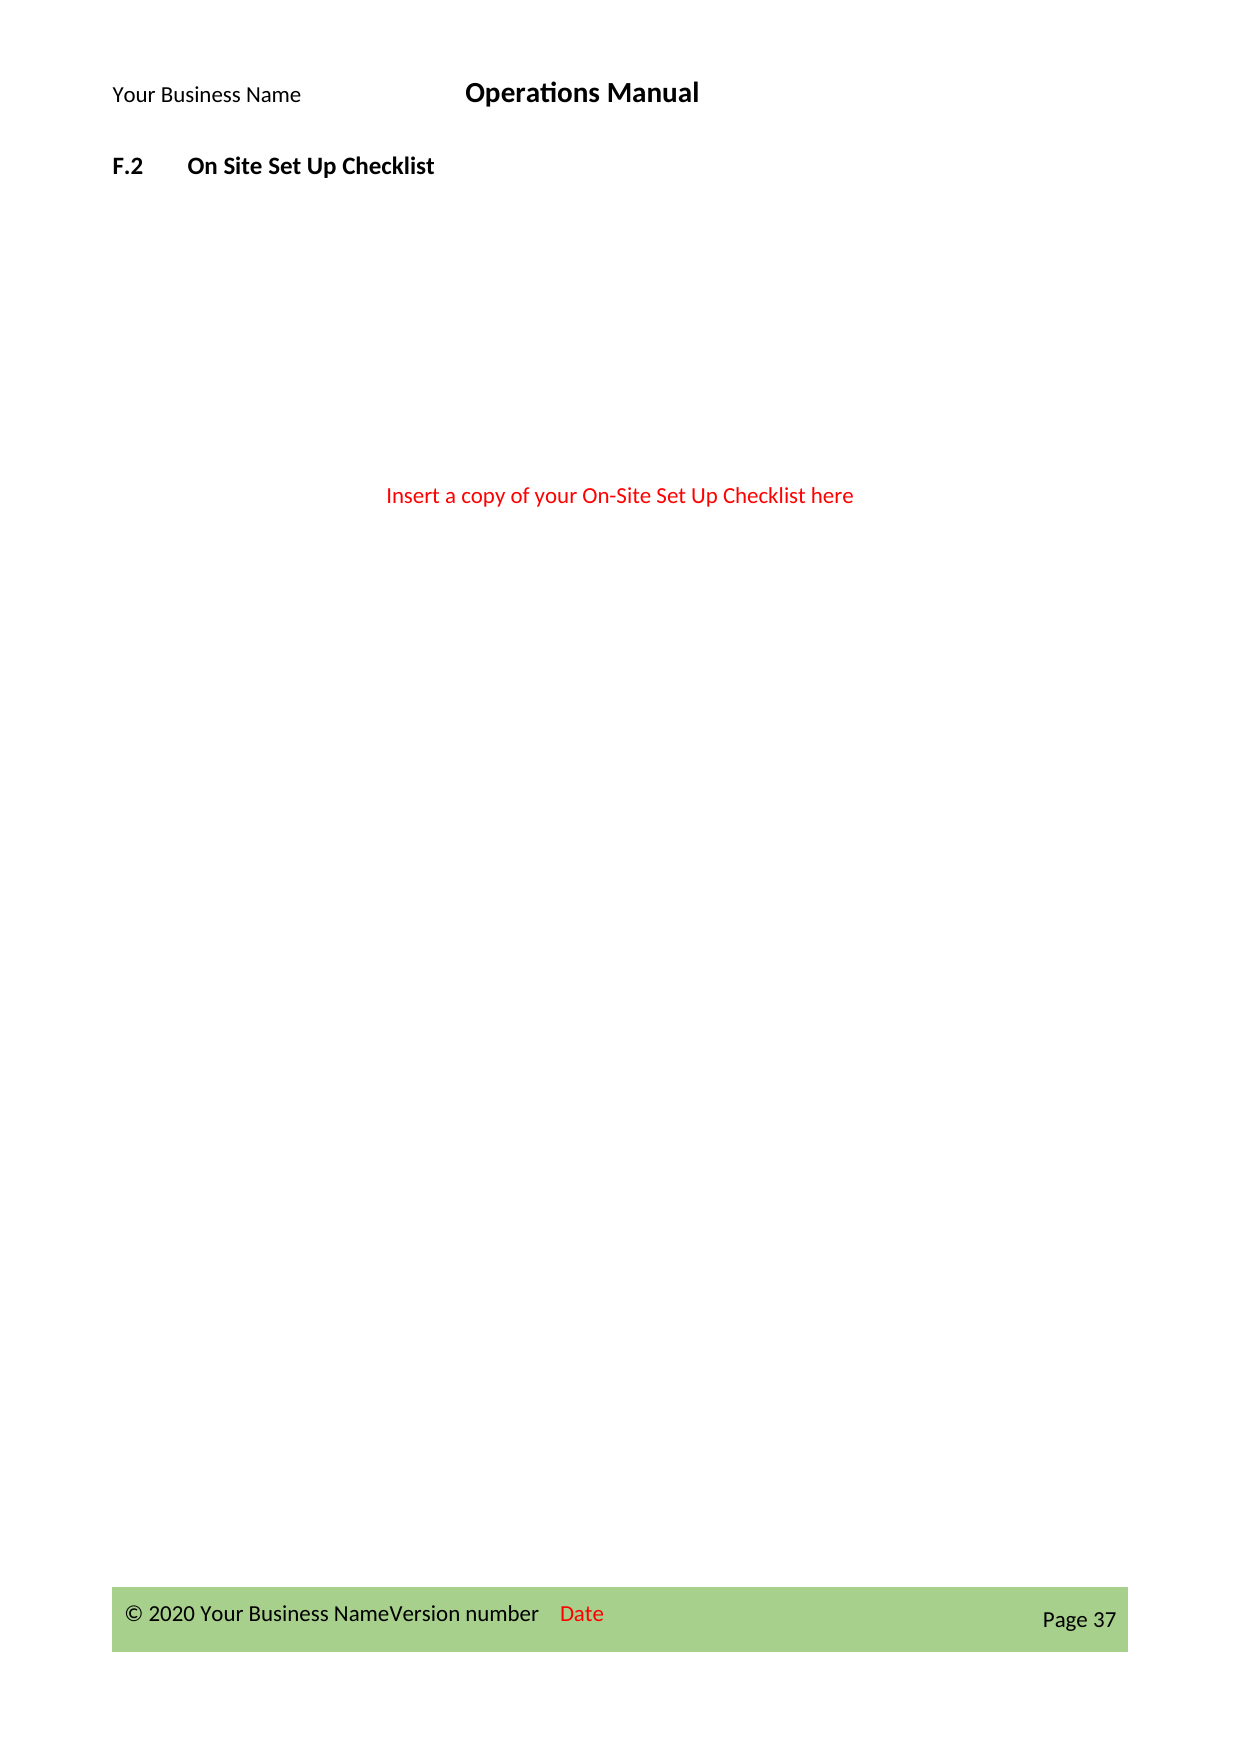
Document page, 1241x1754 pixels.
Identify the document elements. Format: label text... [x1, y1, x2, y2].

text F.2 On Site Set Up Checklist [112, 150, 1128, 181]
text Insert a copy of your On-Site Set Up Checklist here [112, 481, 1128, 509]
